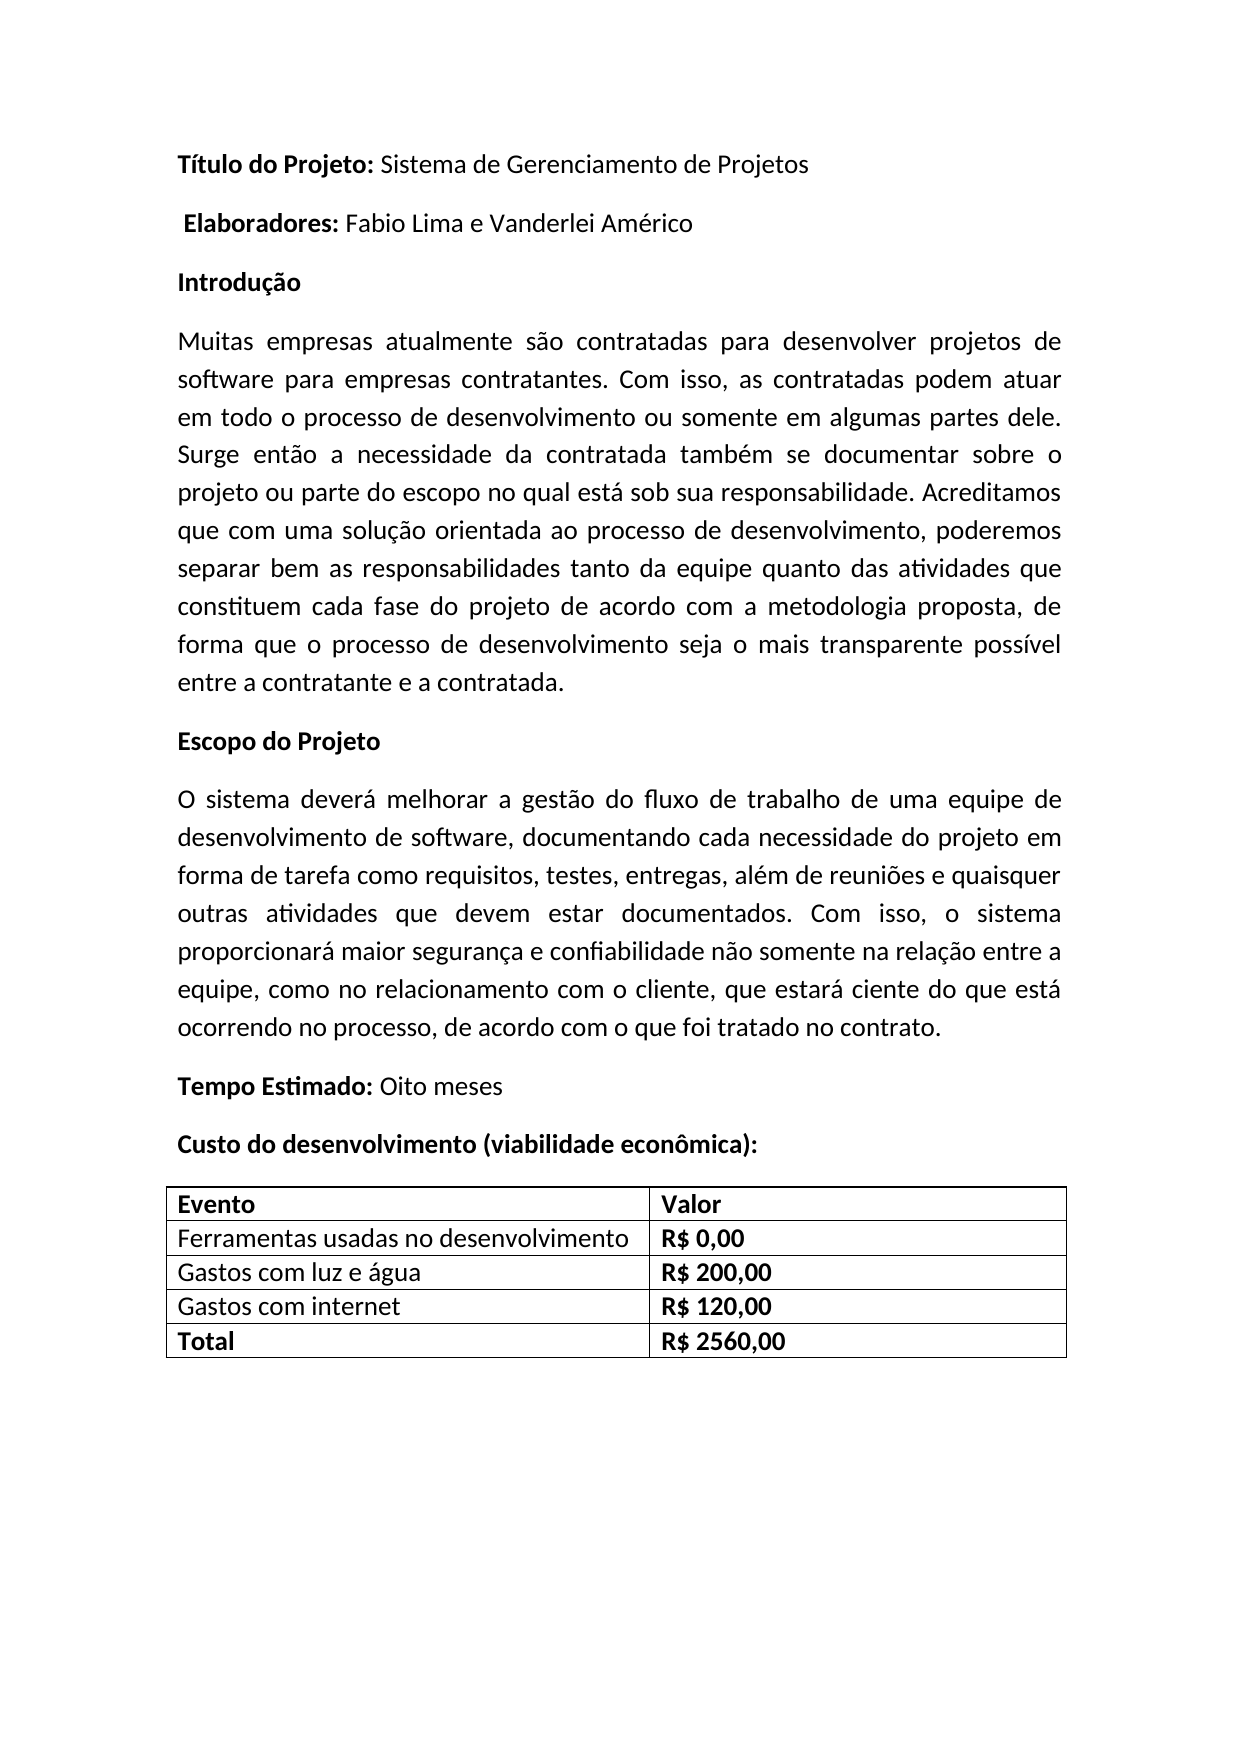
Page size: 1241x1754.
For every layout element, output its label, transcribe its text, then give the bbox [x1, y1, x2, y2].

table_cell Ferramentas usadas no desenvolvimento [167, 1221, 649, 1254]
table_cell R$ 0,00 [650, 1221, 1066, 1254]
text Título do Projeto: Sistema de Gerenciamento de Projetos [177, 148, 1063, 181]
table_cell R$ 200,00 [650, 1256, 1066, 1288]
table_header Evento [167, 1188, 649, 1220]
table_header Valor [650, 1188, 1066, 1220]
table_cell Gastos com internet [167, 1290, 649, 1323]
text Escopo do Projeto [177, 724, 1063, 757]
text O sistema deverá melhorar a gestão do fluxo de trabalho de uma equipe de desenvolvimento de software, documentando cada necessidade do projeto em forma de tarefa como requisitos, testes, entregas, além de reuniões e quaisquer outras atividades que devem estar documentados. Com isso, o sistema proporcionará maior segurança e confiabilidade não somente na relação entre a equipe, como no relacionamento com o cliente, que estará ciente do que está ocorrendo no processo, de acordo com o que foi tratado no contrato. [177, 783, 1063, 1043]
table_cell Total [167, 1324, 649, 1357]
text Introdução [177, 265, 1063, 298]
text Tempo Estimado: Oito meses [177, 1069, 1063, 1102]
text Custo do desenvolvimento (viabilidade econômica): [177, 1128, 1063, 1161]
table_cell R$ 2560,00 [650, 1324, 1066, 1357]
table_cell Gastos com luz e água [167, 1256, 649, 1288]
table_cell R$ 120,00 [650, 1290, 1066, 1323]
text Elaboradores: Fabio Lima e Vanderlei Américo [177, 206, 1063, 239]
text Muitas empresas atualmente são contratadas para desenvolver projetos de software para empresas contratantes. Com isso, as contratadas podem atuar em todo o processo de desenvolvimento ou somente em algumas partes dele. Surge então a necessidade da contratada também se documentar sobre o projeto ou parte do escopo no qual está sob sua responsabilidade. Acreditamos que com uma solução orientada ao processo de desenvolvimento, poderemos separar bem as responsabilidades tanto da equipe quanto das atividades que constituem cada fase do projeto de acordo com a metodologia proposta, de forma que o processo de desenvolvimento seja o mais transparente possível entre a contratante e a contratada. [177, 324, 1063, 698]
